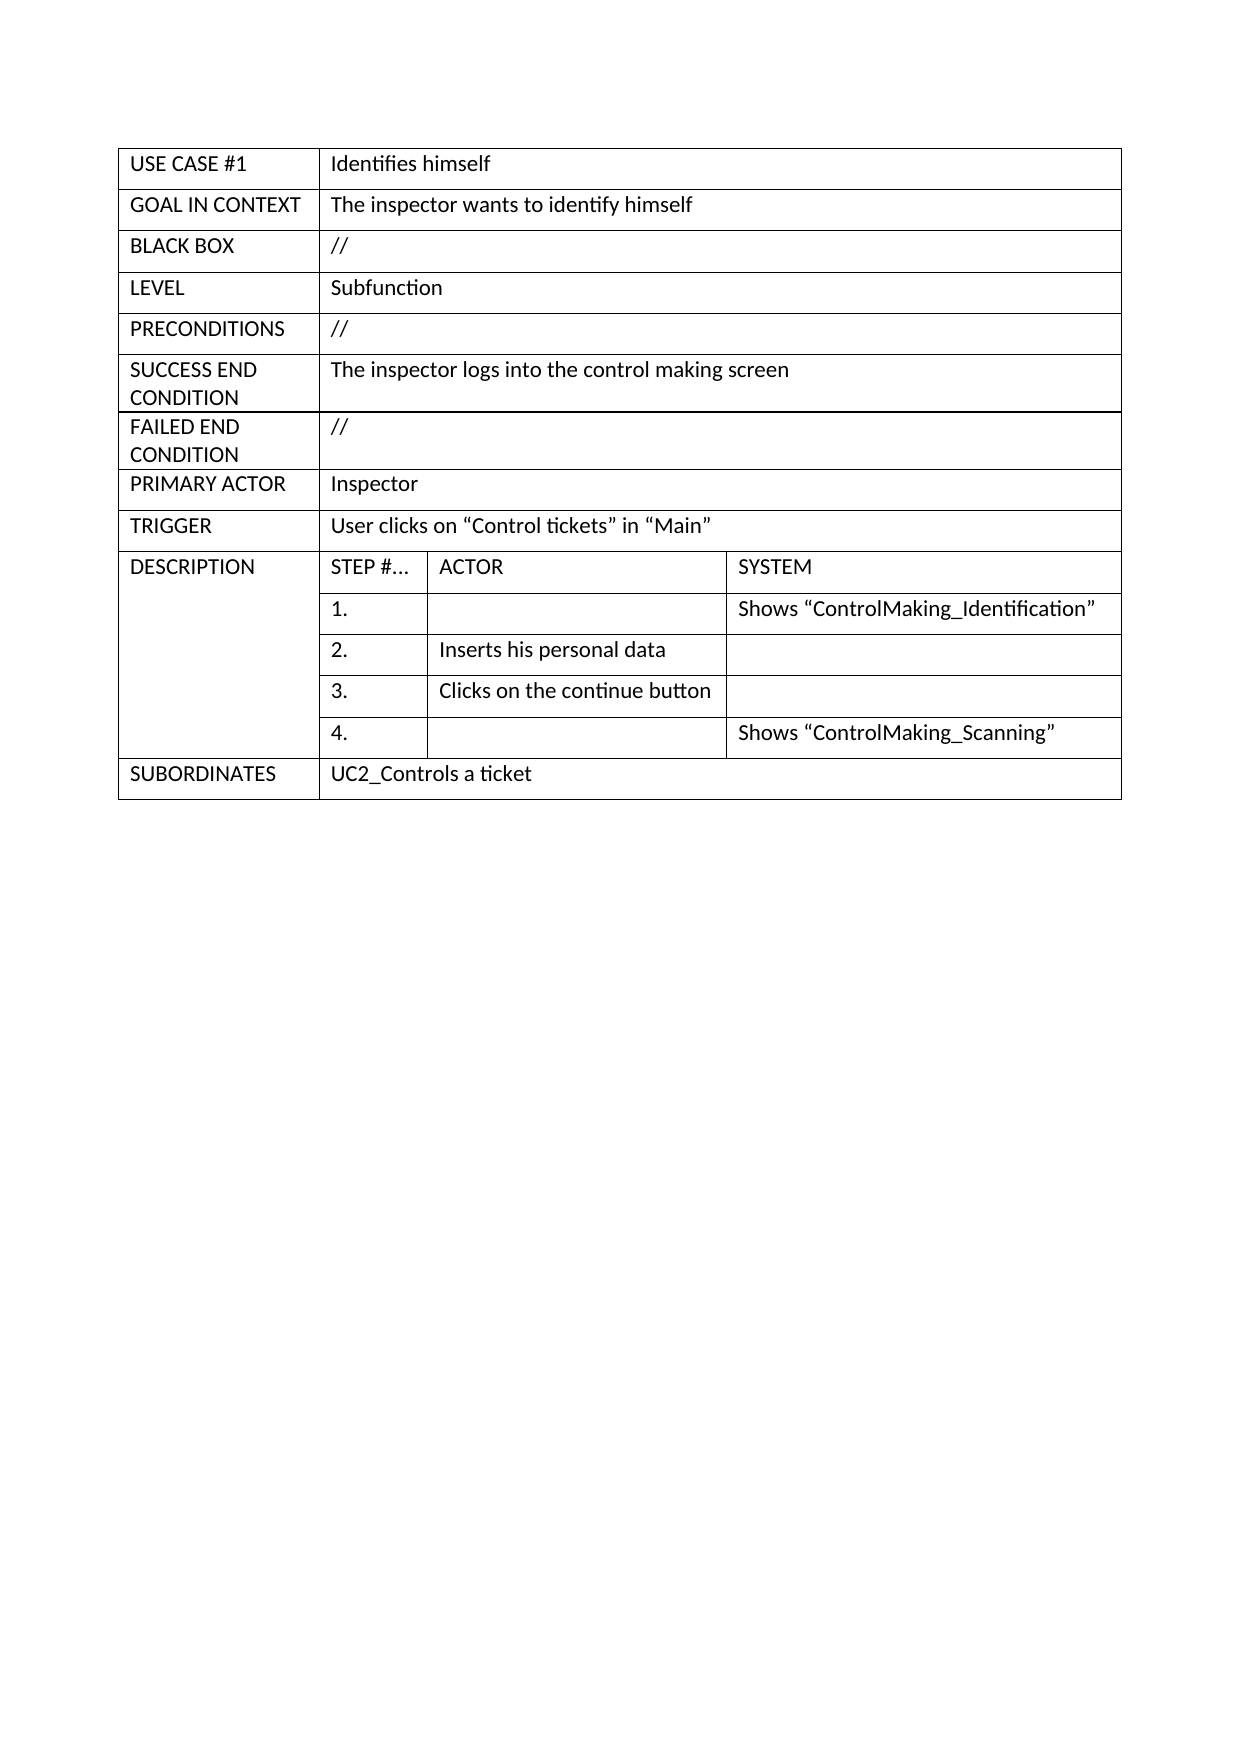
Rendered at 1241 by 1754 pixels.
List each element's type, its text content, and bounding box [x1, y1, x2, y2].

table_cell SUCCESS END CONDITION [119, 355, 319, 411]
table_cell 3. [320, 676, 427, 717]
table_cell TRIGGER [119, 511, 319, 551]
table_cell // [320, 314, 1121, 354]
table_cell DESCRIPTION [119, 552, 319, 758]
table_cell [428, 594, 726, 634]
table_cell 4. [320, 718, 427, 758]
table_cell SYSTEM [727, 552, 1121, 593]
table_cell [727, 635, 1121, 675]
table_cell Inserts his personal data [428, 635, 726, 675]
table_cell Subfunction [320, 273, 1121, 313]
table_cell [727, 676, 1121, 717]
table_cell LEVEL [119, 273, 319, 313]
table_header USE CASE #1 [119, 149, 319, 189]
table_cell User clicks on “Control tickets” in “Main” [320, 511, 1121, 551]
table_cell 2. [320, 635, 427, 675]
table_cell Clicks on the continue button [428, 676, 726, 717]
table_header Identifies himself [320, 149, 1121, 189]
table_cell Shows “ControlMaking_Scanning” [727, 718, 1121, 758]
table_cell [428, 718, 726, 758]
table_cell // [320, 231, 1121, 272]
table_cell ACTOR [428, 552, 726, 593]
table_cell GOAL IN CONTEXT [119, 190, 319, 230]
table_cell BLACK BOX [119, 231, 319, 272]
table_cell SUBORDINATES [119, 759, 319, 799]
table_cell FAILED END CONDITION [119, 413, 319, 468]
table_cell UC2_Controls a ticket [320, 759, 1121, 799]
table_cell // [320, 413, 1121, 468]
table_cell PRECONDITIONS [119, 314, 319, 354]
table_cell The inspector wants to identify himself [320, 190, 1121, 230]
table_cell 1. [320, 594, 427, 634]
table_cell PRIMARY ACTOR [119, 470, 319, 510]
table_cell Inspector [320, 470, 1121, 510]
table_cell The inspector logs into the control making screen [320, 355, 1121, 411]
table_cell STEP #... [320, 552, 427, 593]
table_cell Shows “ControlMaking_Identification” [727, 594, 1121, 634]
